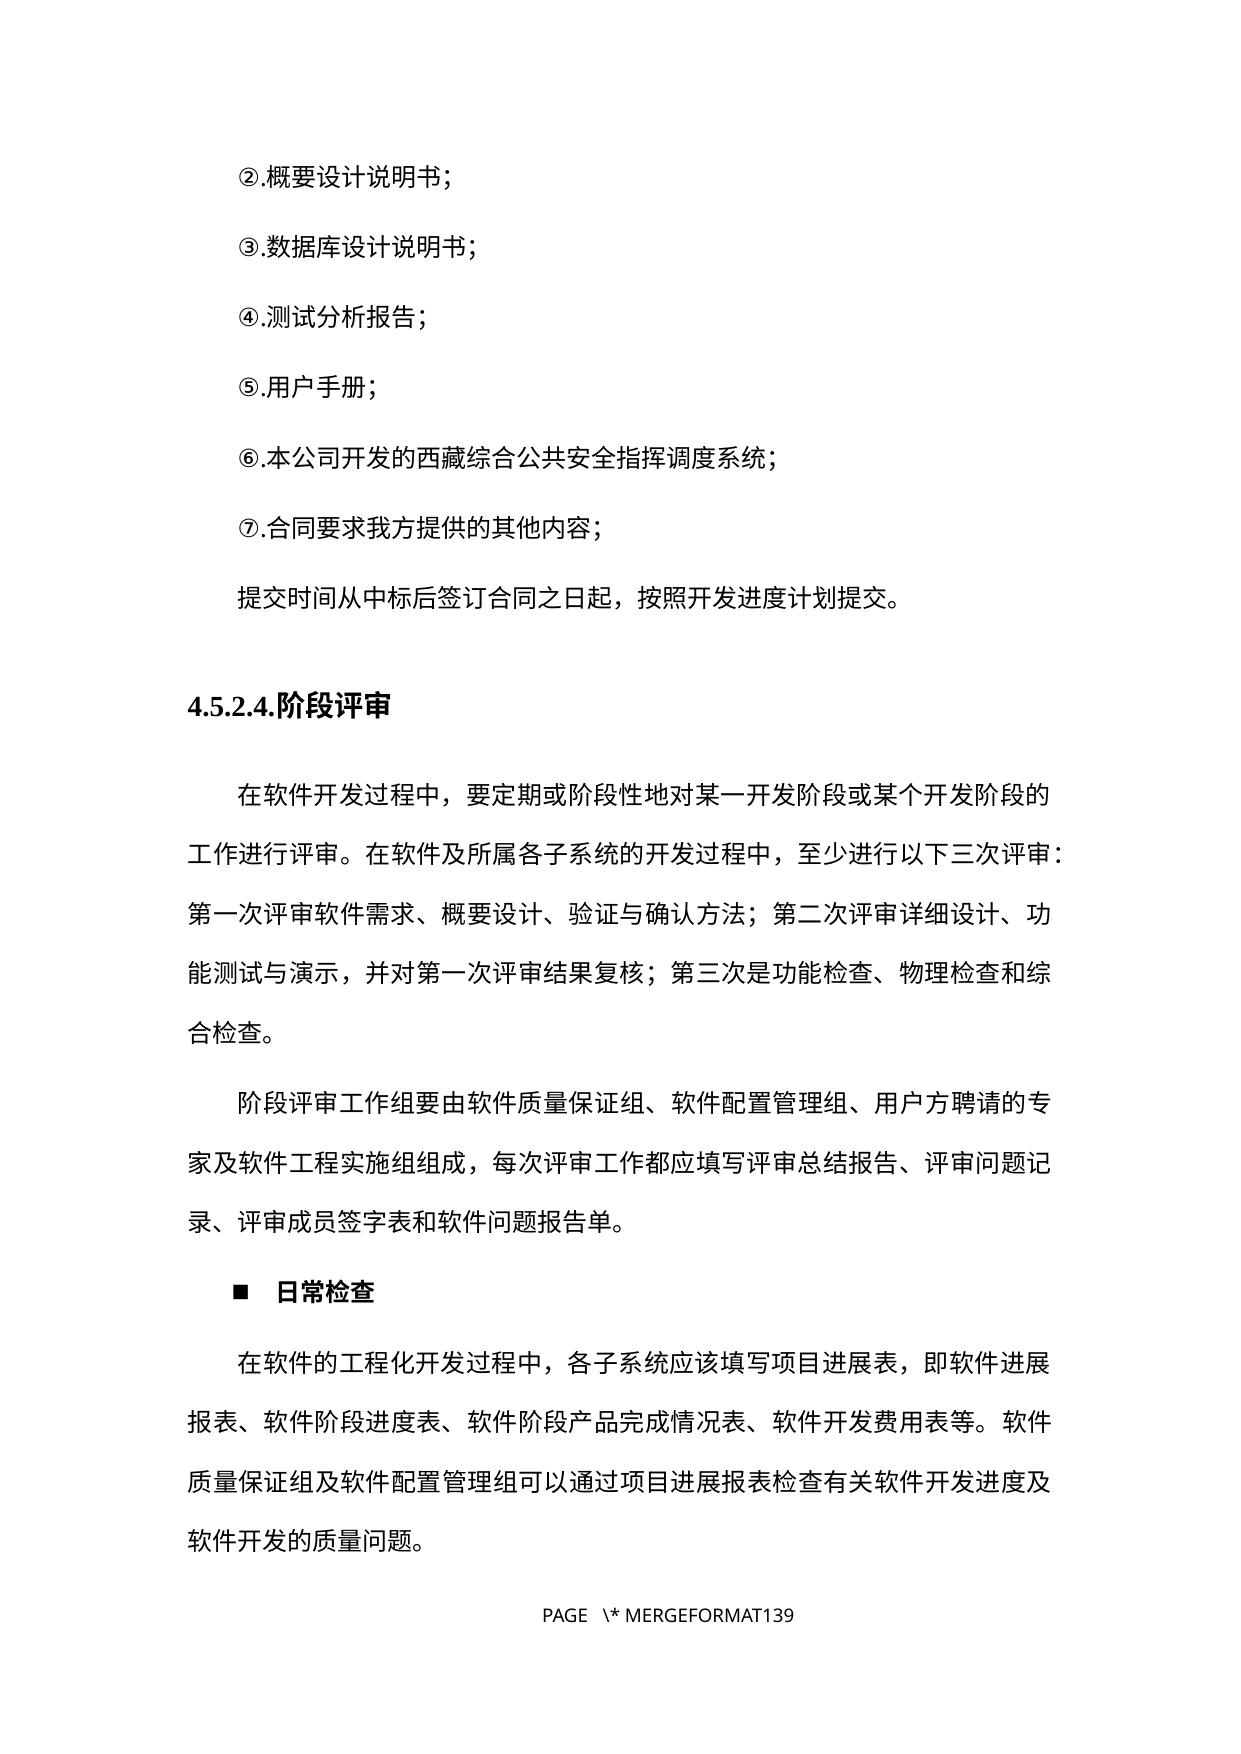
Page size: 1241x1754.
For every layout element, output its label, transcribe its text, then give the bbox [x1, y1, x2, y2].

subtitle 阶段评审 [187, 664, 1053, 743]
text ⑦.合同要求我方提供的其他内容； [187, 507, 1053, 547]
text ⑥.本公司开发的西藏综合公共安全指挥调度系统； [187, 437, 1053, 476]
text ③.数据库设计说明书； [187, 226, 1053, 265]
text ⑤.用户手册； [187, 366, 1053, 406]
text 提交时间从中标后签订合同之日起，按照开发进度计划提交。 [187, 577, 1053, 617]
list 日常检查 [231, 1271, 1053, 1311]
text 在软件开发过程中，要定期或阶段性地对某一开发阶段或某个开发阶段的工作进行评审。在软件及所属各子系统的开发过程中，至少进行以下三次评审：第一次评审软件需求、概要设计、验证与确认方法；第二次评审详细设计、功能测试与演示，并对第一次评审结果复核；第三次是功能检查、物理检查和综合检查。 [187, 774, 1053, 1051]
text ②.概要设计说明书； [187, 155, 1053, 195]
text 在软件的工程化开发过程中，各子系统应该填写项目进展表，即软件进展报表、软件阶段进度表、软件阶段产品完成情况表、软件开发费用表等。软件质量保证组及软件配置管理组可以通过项目进展报表检查有关软件开发进度及软件开发的质量问题。 [187, 1342, 1053, 1560]
text 阶段评审工作组要由软件质量保证组、软件配置管理组、用户方聘请的专家及软件工程实施组组成，每次评审工作都应填写评审总结报告、评审问题记录、评审成员签字表和软件问题报告单。 [187, 1082, 1053, 1241]
text ④.测试分析报告； [187, 296, 1053, 336]
